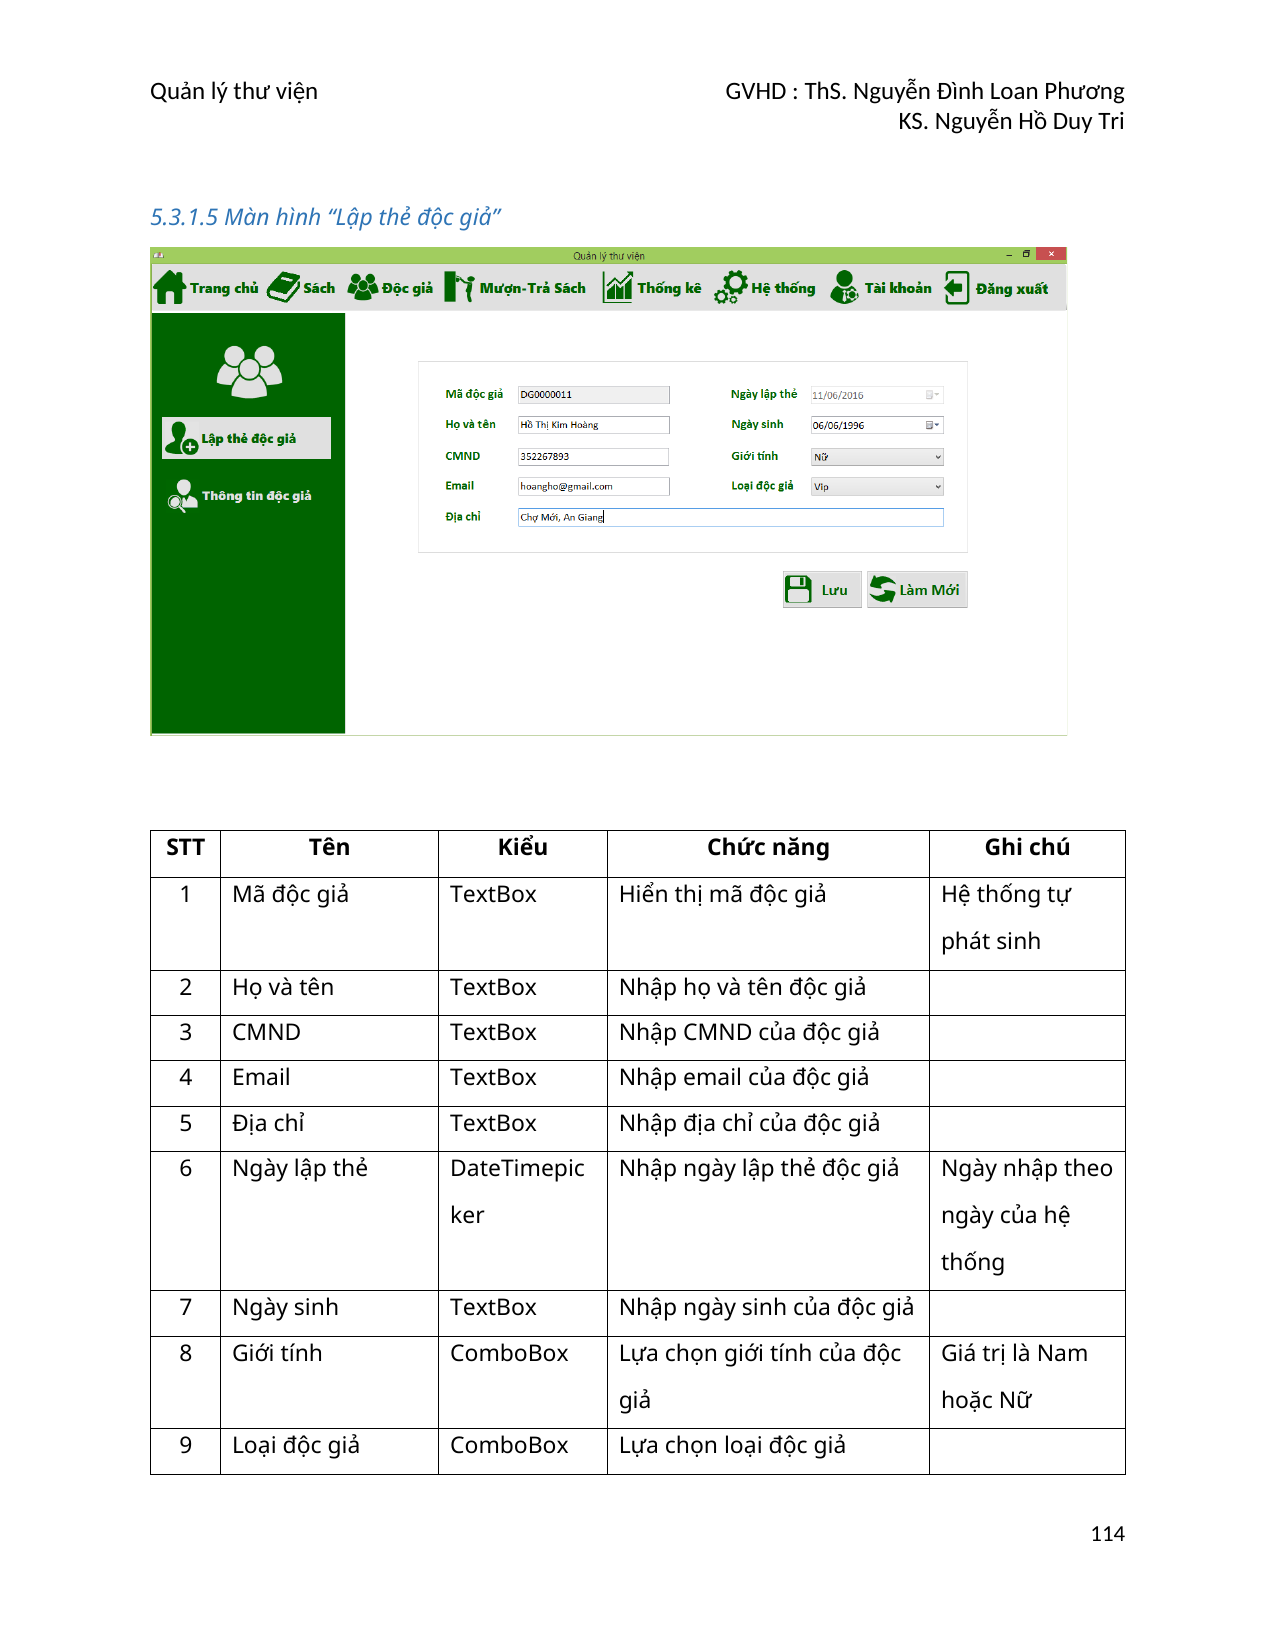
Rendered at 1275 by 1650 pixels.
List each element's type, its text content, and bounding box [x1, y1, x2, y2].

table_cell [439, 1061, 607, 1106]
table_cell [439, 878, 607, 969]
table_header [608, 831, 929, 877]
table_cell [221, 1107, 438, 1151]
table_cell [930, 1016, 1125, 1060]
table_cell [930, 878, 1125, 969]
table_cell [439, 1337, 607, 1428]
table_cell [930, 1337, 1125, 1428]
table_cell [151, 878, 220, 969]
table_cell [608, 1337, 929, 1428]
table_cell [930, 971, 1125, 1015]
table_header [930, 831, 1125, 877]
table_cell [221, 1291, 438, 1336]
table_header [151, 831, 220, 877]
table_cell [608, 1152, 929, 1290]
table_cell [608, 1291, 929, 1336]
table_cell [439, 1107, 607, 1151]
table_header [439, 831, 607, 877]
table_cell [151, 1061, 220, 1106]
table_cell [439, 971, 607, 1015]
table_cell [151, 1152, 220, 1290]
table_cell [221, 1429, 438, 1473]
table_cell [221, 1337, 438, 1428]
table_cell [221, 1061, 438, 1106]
picture [150, 247, 1068, 736]
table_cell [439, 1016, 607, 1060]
subtitle 5.3.1.5 Màn hình “Lập thẻ độc giả” [150, 201, 1125, 232]
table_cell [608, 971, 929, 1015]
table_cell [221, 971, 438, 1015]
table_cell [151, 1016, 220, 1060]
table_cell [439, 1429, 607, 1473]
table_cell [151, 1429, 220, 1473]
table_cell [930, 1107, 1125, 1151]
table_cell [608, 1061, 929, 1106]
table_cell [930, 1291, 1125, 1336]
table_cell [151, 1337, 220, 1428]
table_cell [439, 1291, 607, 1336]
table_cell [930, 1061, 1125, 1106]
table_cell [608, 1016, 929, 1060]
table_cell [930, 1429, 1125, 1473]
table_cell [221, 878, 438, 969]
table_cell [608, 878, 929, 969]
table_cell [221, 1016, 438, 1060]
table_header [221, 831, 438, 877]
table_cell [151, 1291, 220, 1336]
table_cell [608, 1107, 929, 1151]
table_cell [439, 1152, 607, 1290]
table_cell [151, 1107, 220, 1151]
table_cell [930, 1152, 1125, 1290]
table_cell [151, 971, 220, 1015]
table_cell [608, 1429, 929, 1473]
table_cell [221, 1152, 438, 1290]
